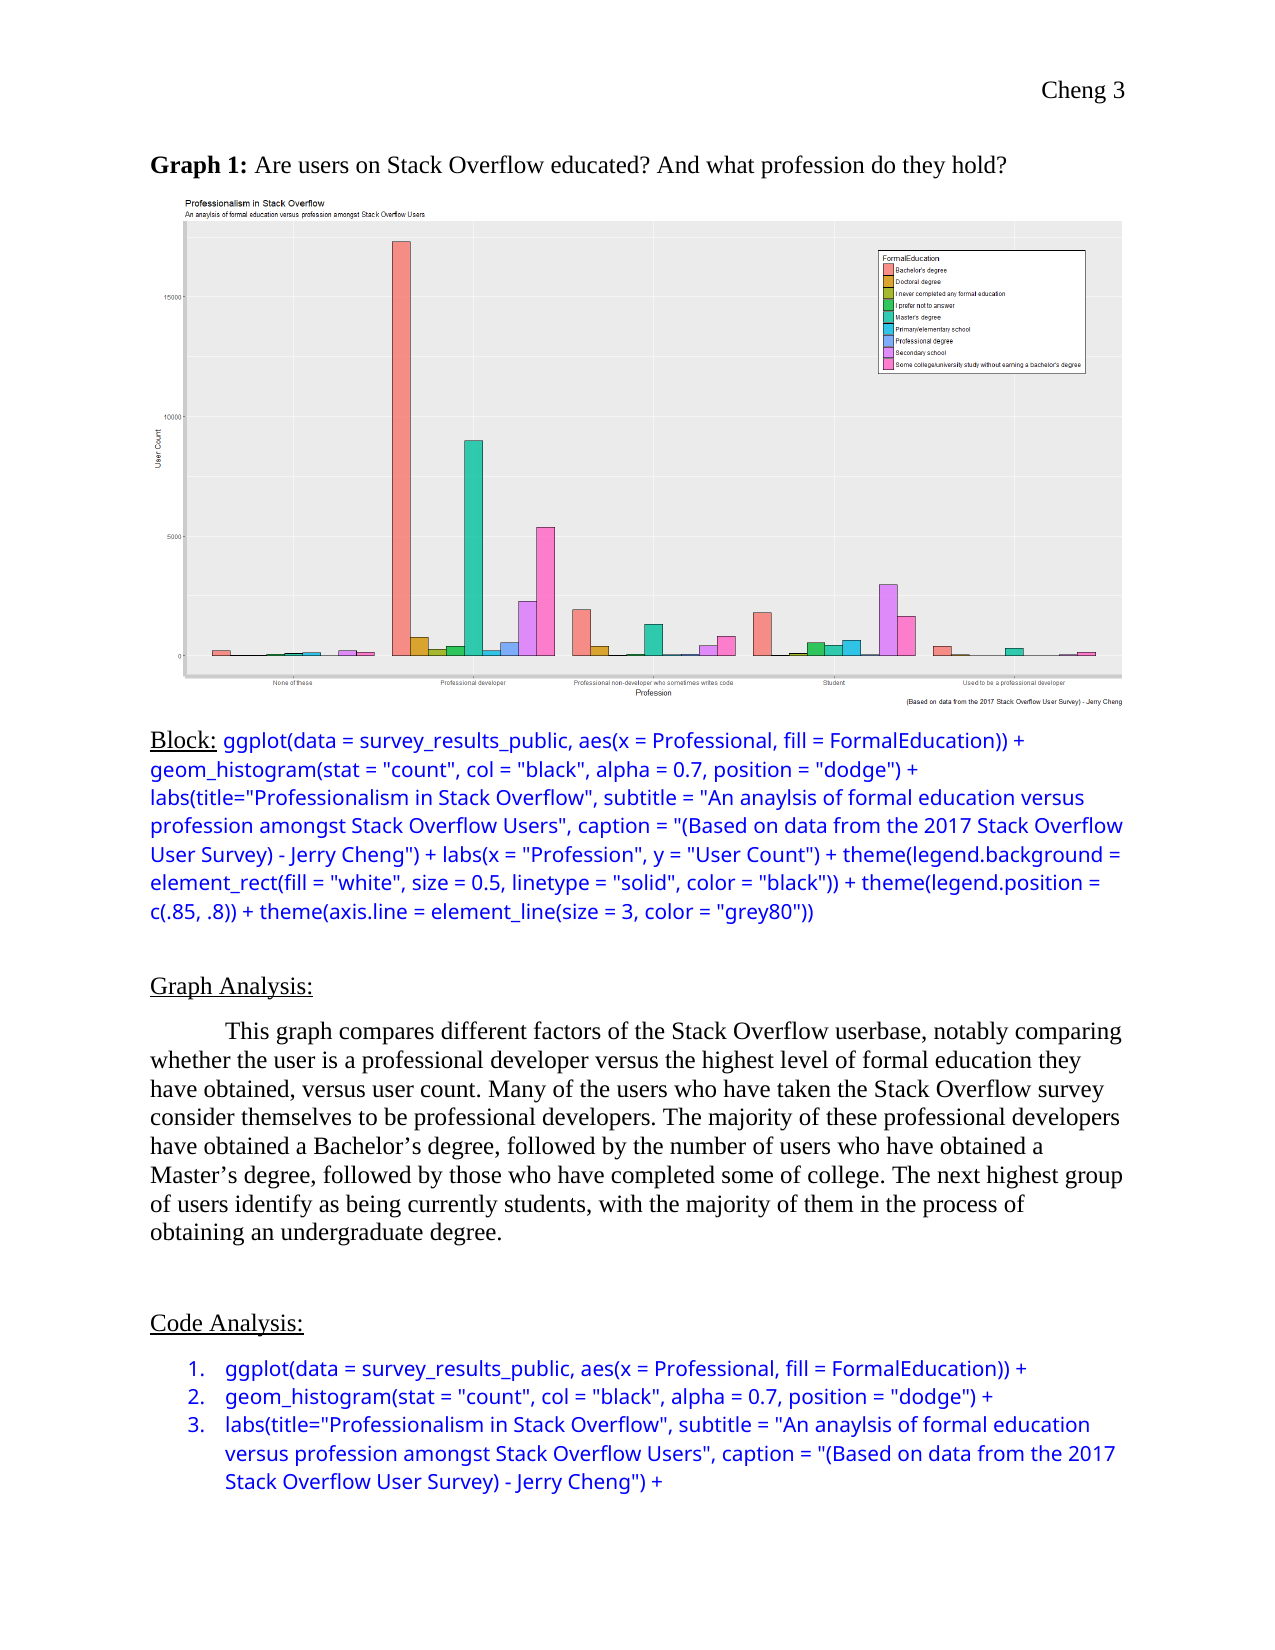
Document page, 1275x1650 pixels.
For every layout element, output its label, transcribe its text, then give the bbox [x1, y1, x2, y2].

text This graph compares different factors of the Stack Overflow userbase, notably comparing whether the user is a professional developer versus the highest level of formal education they have obtained, versus user count. Many of the users who have taken the Stack Overflow survey consider themselves to be professional developers. The majority of these professional developers have obtained a Bachelor’s degree, followed by the number of users who have obtained a Master’s degree, followed by those who have completed some of college. The next highest group of users identify as being currently students, with the majority of them in the process of obtaining an undergraduate degree. [150, 1016, 1125, 1246]
list labs(title="Professionalism in Stack Overflow", subtitle = "An anaylsis of formal education versus profession amongst Stack Overflow Users", caption = "(Based on data from the 2017 Stack Overflow User Survey) - Jerry Cheng") + [187, 1411, 1125, 1496]
picture [150, 195, 1125, 709]
text Code Analysis: [150, 1308, 1125, 1337]
list geom_histogram(stat = "count", col = "black", alpha = 0.7, position = "dodge") + [187, 1382, 1125, 1411]
text Graph Analysis: [150, 971, 1125, 999]
list ggplot(data = survey_results_public, aes(x = Professional, fill = FormalEducation)) + [187, 1354, 1125, 1382]
text Block: ggplot(data = survey_results_public, aes(x = Professional, fill = FormalEducation)) + geom_histogram(stat = "count", col = "black", alpha = 0.7, position = "dodge") + labs(title="Professionalism in Stack Overflow", subtitle = "An anaylsis of formal education versus profession amongst Stack Overflow Users", caption = "(Based on data from the 2017 Stack Overflow User Survey) - Jerry Cheng") + labs(x = "Profession", y = "User Count") + theme(legend.background = element_rect(fill = "white", size = 0.5, linetype = "solid", color = "black")) + theme(legend.position = c(.85, .8)) + theme(axis.line = element_line(size = 3, color = "grey80")) [150, 725, 1125, 925]
text Graph 1: Are users on Stack Overflow educated? And what profession do they hold? [150, 150, 1125, 179]
